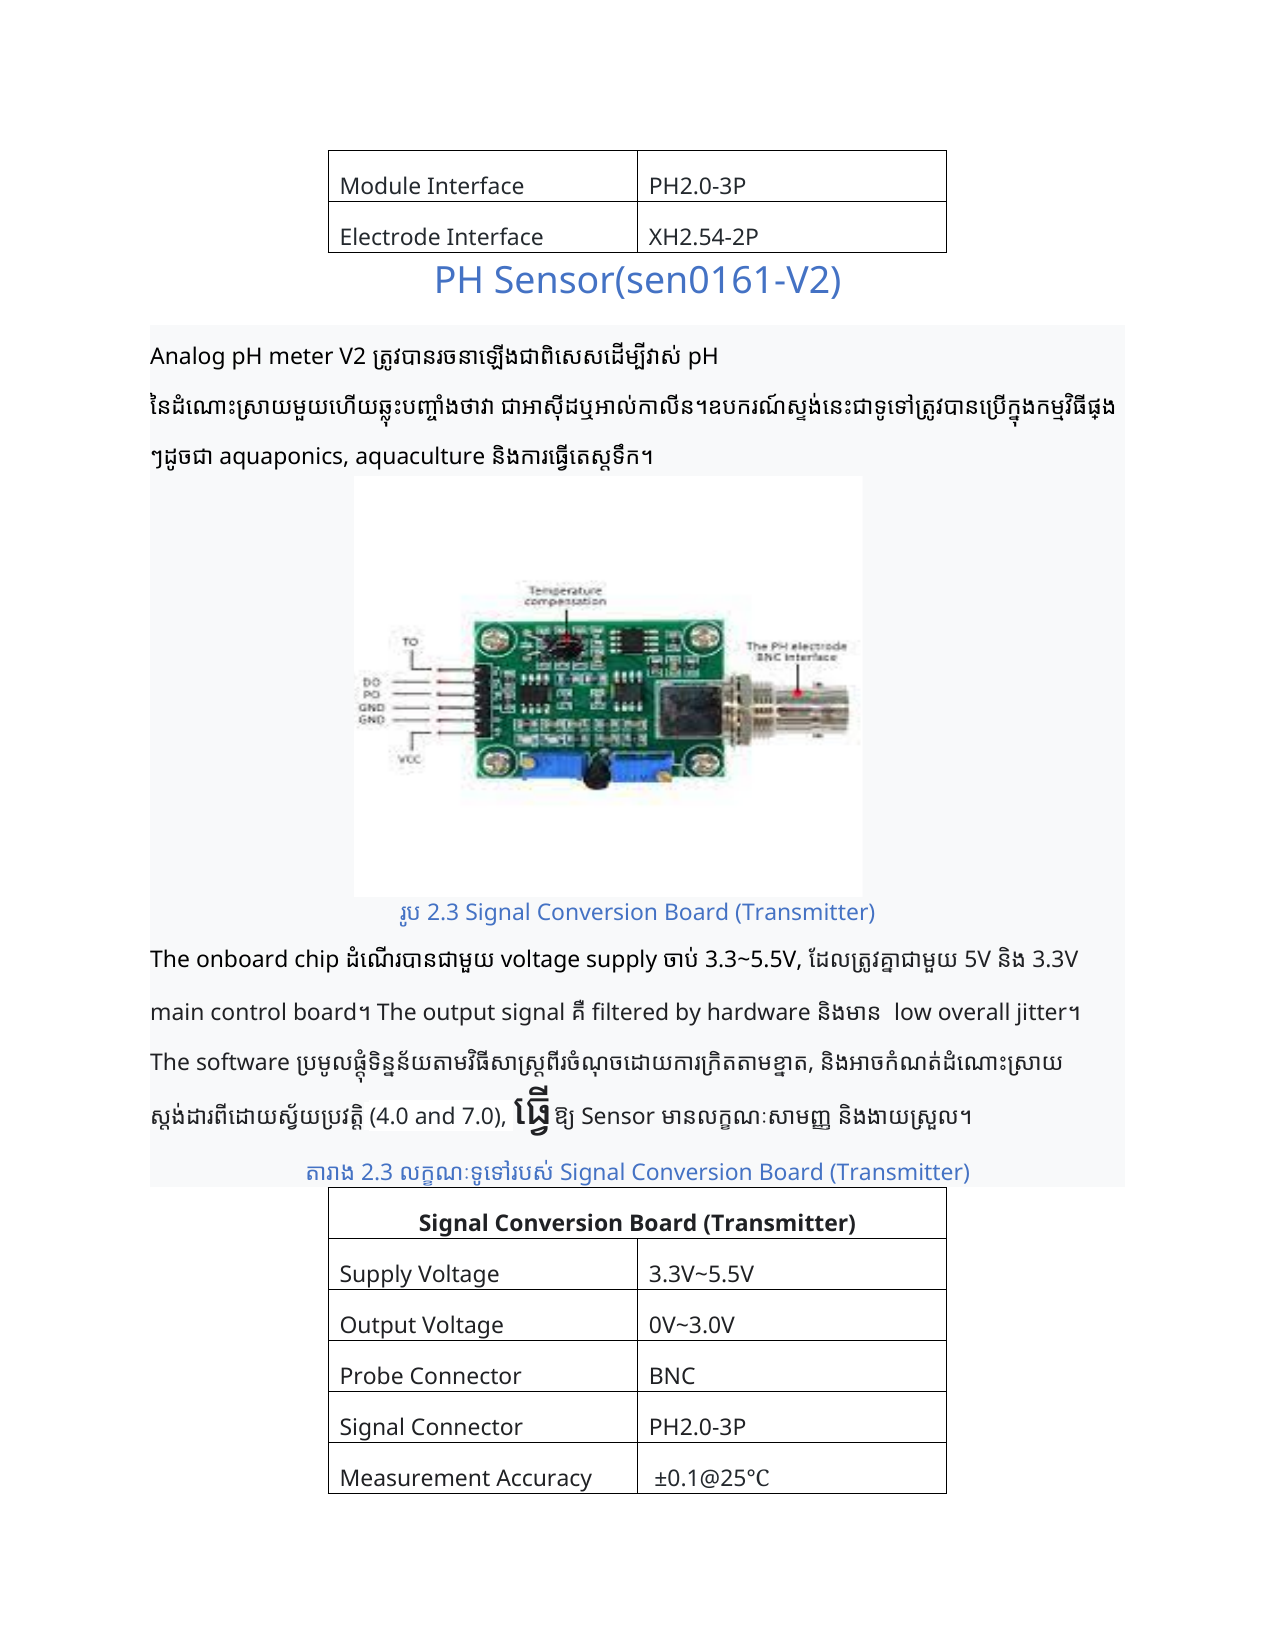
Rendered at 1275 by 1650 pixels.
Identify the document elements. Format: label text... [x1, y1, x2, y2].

table_cell Output Voltage [329, 1290, 637, 1340]
picture [353, 476, 863, 897]
table_cell Supply Voltage [329, 1239, 637, 1289]
table_cell Signal Connector [329, 1392, 637, 1442]
text តារាង​ 2.3 លក្ខណៈទូទៅរបស់ Signal Conversion Board (Transmitter) [150, 1137, 1125, 1187]
table_cell 3.3V~5.5V [638, 1239, 946, 1289]
table_cell Probe Connector [329, 1341, 637, 1391]
table_cell Measurement Accuracy [329, 1443, 637, 1493]
table_header Signal Conversion Board (Transmitter) [329, 1188, 946, 1238]
table_cell 0V~3.0V [638, 1290, 946, 1340]
table_cell XH2.54-2P [638, 202, 946, 252]
table_cell Module Interface [329, 151, 637, 201]
table_cell PH2.0-3P [638, 151, 946, 201]
table_cell PH2.0-3P [638, 1392, 946, 1442]
text Analog pH meter V2 ត្រូវបានរចនាឡើងជាពិសេសដើម្បីវាស់ pH នៃដំណោះស្រាយមួយហើយឆ្លុះបញ្ចាំងថាវា ជាអាស៊ីដឬអាល់កាលីន។ឧបករណ៍ស្ទង់នេះជាទូទៅត្រូវបានប្រើក្នុងកម្មវិធីផ្សេងៗដូចជា aquaponics, aquaculture និងការធ្វើតេស្តទឹក។ [150, 325, 1125, 475]
text The onboard chip ដំណើរបាន​ជាមួយ​ voltage supply ចាប់​ 3.3~5.5V, ដែលត្រូវគ្នាជាមួយ 5V និង 3.3V main control board។​ The output signal គឺ​ filtered by hardware និង​មាន low overall jitter។​ The software ប្រមូលផ្តុំទិន្នន័យតាមវិធីសាស្រ្តពីរចំណុចដោយការក្រិតតាមខ្នាត​, ​និងអាចកំណត់ដំណោះស្រាយស្តង់ដារពីដោយស្វ័យប្រវត្តិ (4.0 and 7.0),​ ធ្វើឱ្យ Sensor មានលក្ខណៈសាមញ្ញ និងងាយស្រួល។ [150, 927, 1125, 1137]
table_cell BNC [638, 1341, 946, 1391]
text PH Sensor(sen0161-V2) [150, 253, 1125, 304]
table_cell ±0.1@25℃ [638, 1443, 946, 1493]
table_cell Electrode Interface [329, 202, 637, 252]
